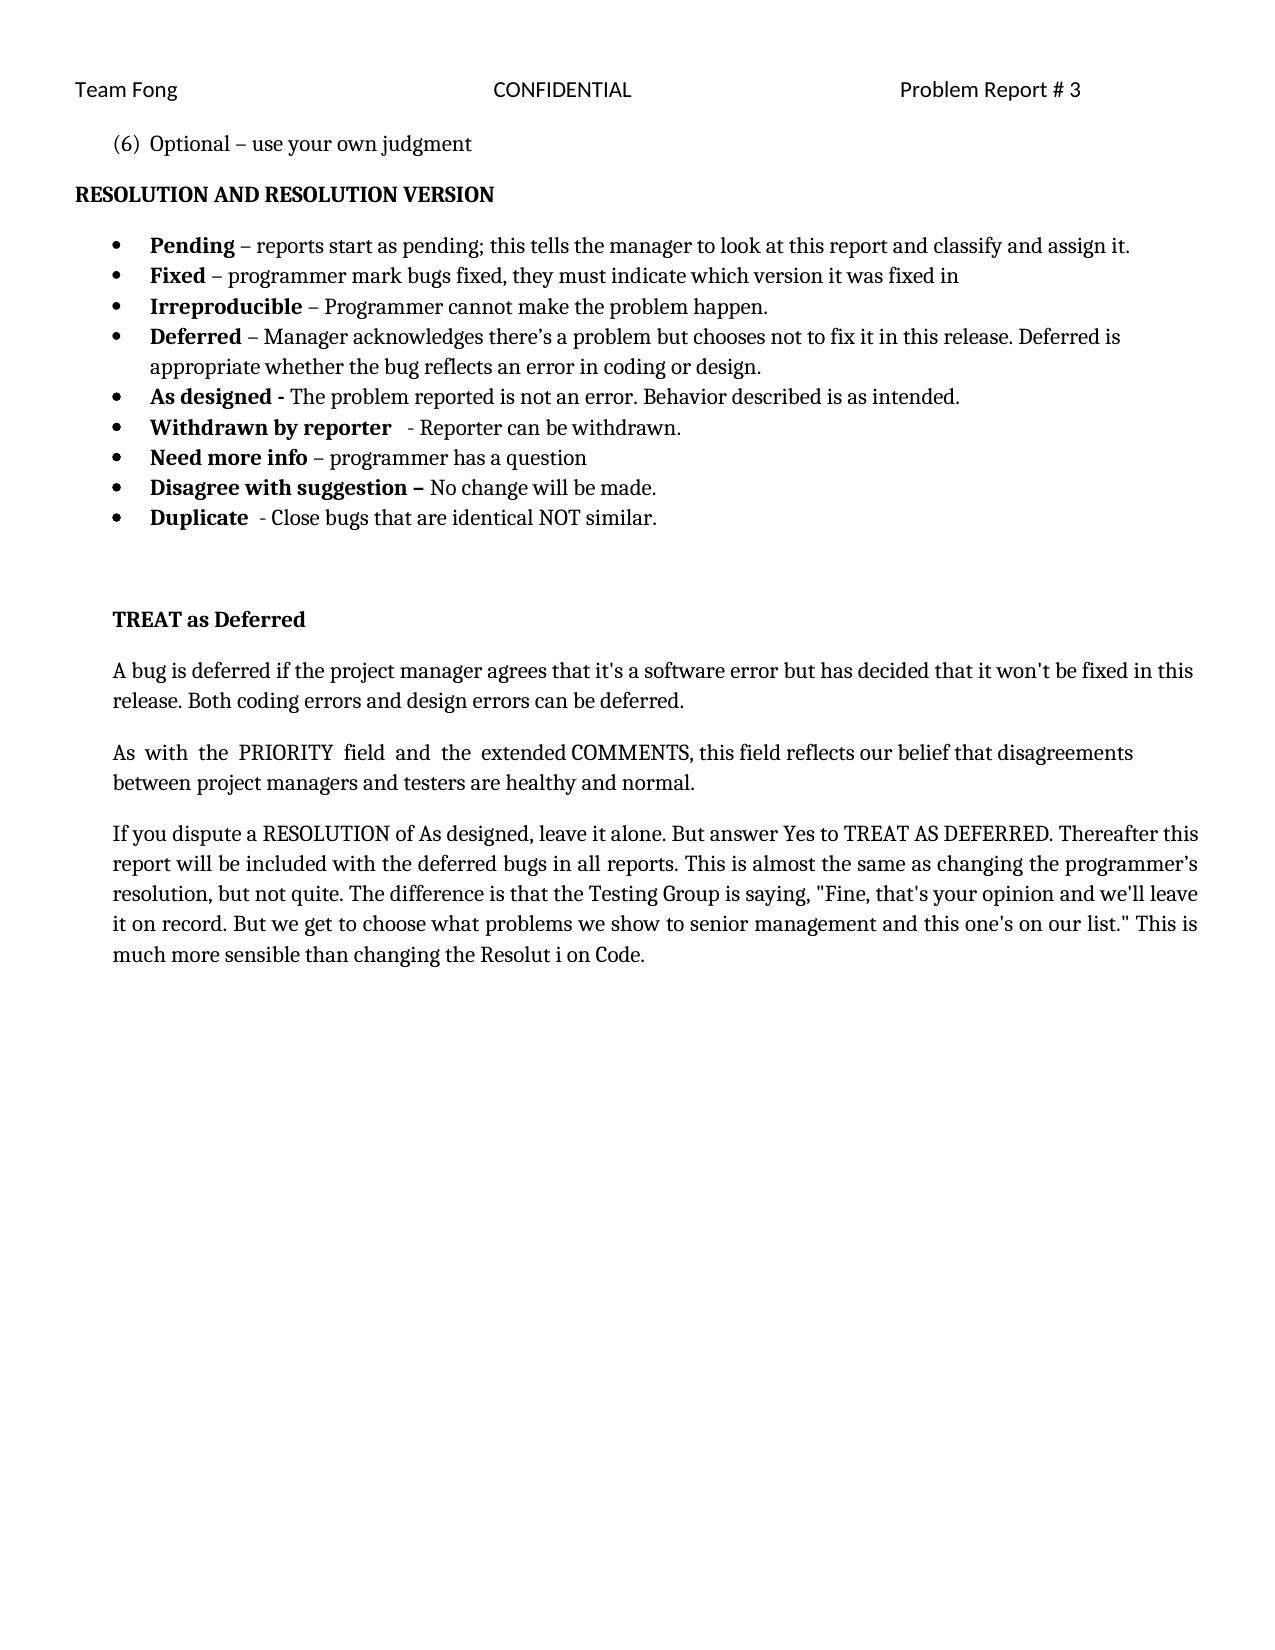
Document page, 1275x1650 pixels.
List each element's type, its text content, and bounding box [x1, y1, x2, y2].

text TREAT as Deferred [112, 607, 1200, 633]
text If you dispute a RESOLUTION of As designed, leave it alone. But answer Yes to TREAT AS DEFERRED. Thereafter this report will be included with the deferred bugs in all reports. This is almost the same as changing the programmer’s resolution, but not quite. The difference is that the Testing Group is saying, "Fine, that's your opinion and we'll leave it on record. But we get to choose what problems we show to senior management and this one's on our list." This is much more sensible than changing the Resolut i on Code. [112, 821, 1200, 968]
text A bug is deferred if the project manager agrees that it's a software error but has decided that it won't be fixed in this release. Both coding errors and design errors can be deferred. [112, 658, 1200, 715]
list Duplicate - Close bugs that are identical NOT similar. [112, 505, 1200, 531]
list Disagree with suggestion – No change will be made. [112, 475, 1200, 501]
text As with the PRIORITY field and the extended COMMENTS, this field reflects our belief that disagreements between project managers and testers are healthy and normal. [112, 739, 1200, 796]
list As designed - The problem reported is not an error. Behavior described is as intended. [112, 384, 1200, 411]
list Pending – reports start as pending; this tells the manager to look at this report and classify and assign it. [112, 233, 1200, 259]
list Need more info – programmer has a question [112, 444, 1200, 471]
text RESOLUTION AND RESOLUTION VERSION [75, 182, 1200, 208]
list Irreproducible – Programmer cannot make the problem happen. [112, 293, 1200, 320]
list Optional – use your own judgment [112, 131, 1200, 157]
list Deferred – Manager acknowledges there’s a problem but chooses not to fix it in this release. Deferred is appropriate whether the bug reflects an error in coding or design. [112, 324, 1200, 380]
list Withdrawn by reporter - Reporter can be withdrawn. [112, 414, 1200, 441]
list Fixed – programmer mark bugs fixed, they must indicate which version it was fixed in [112, 263, 1200, 290]
